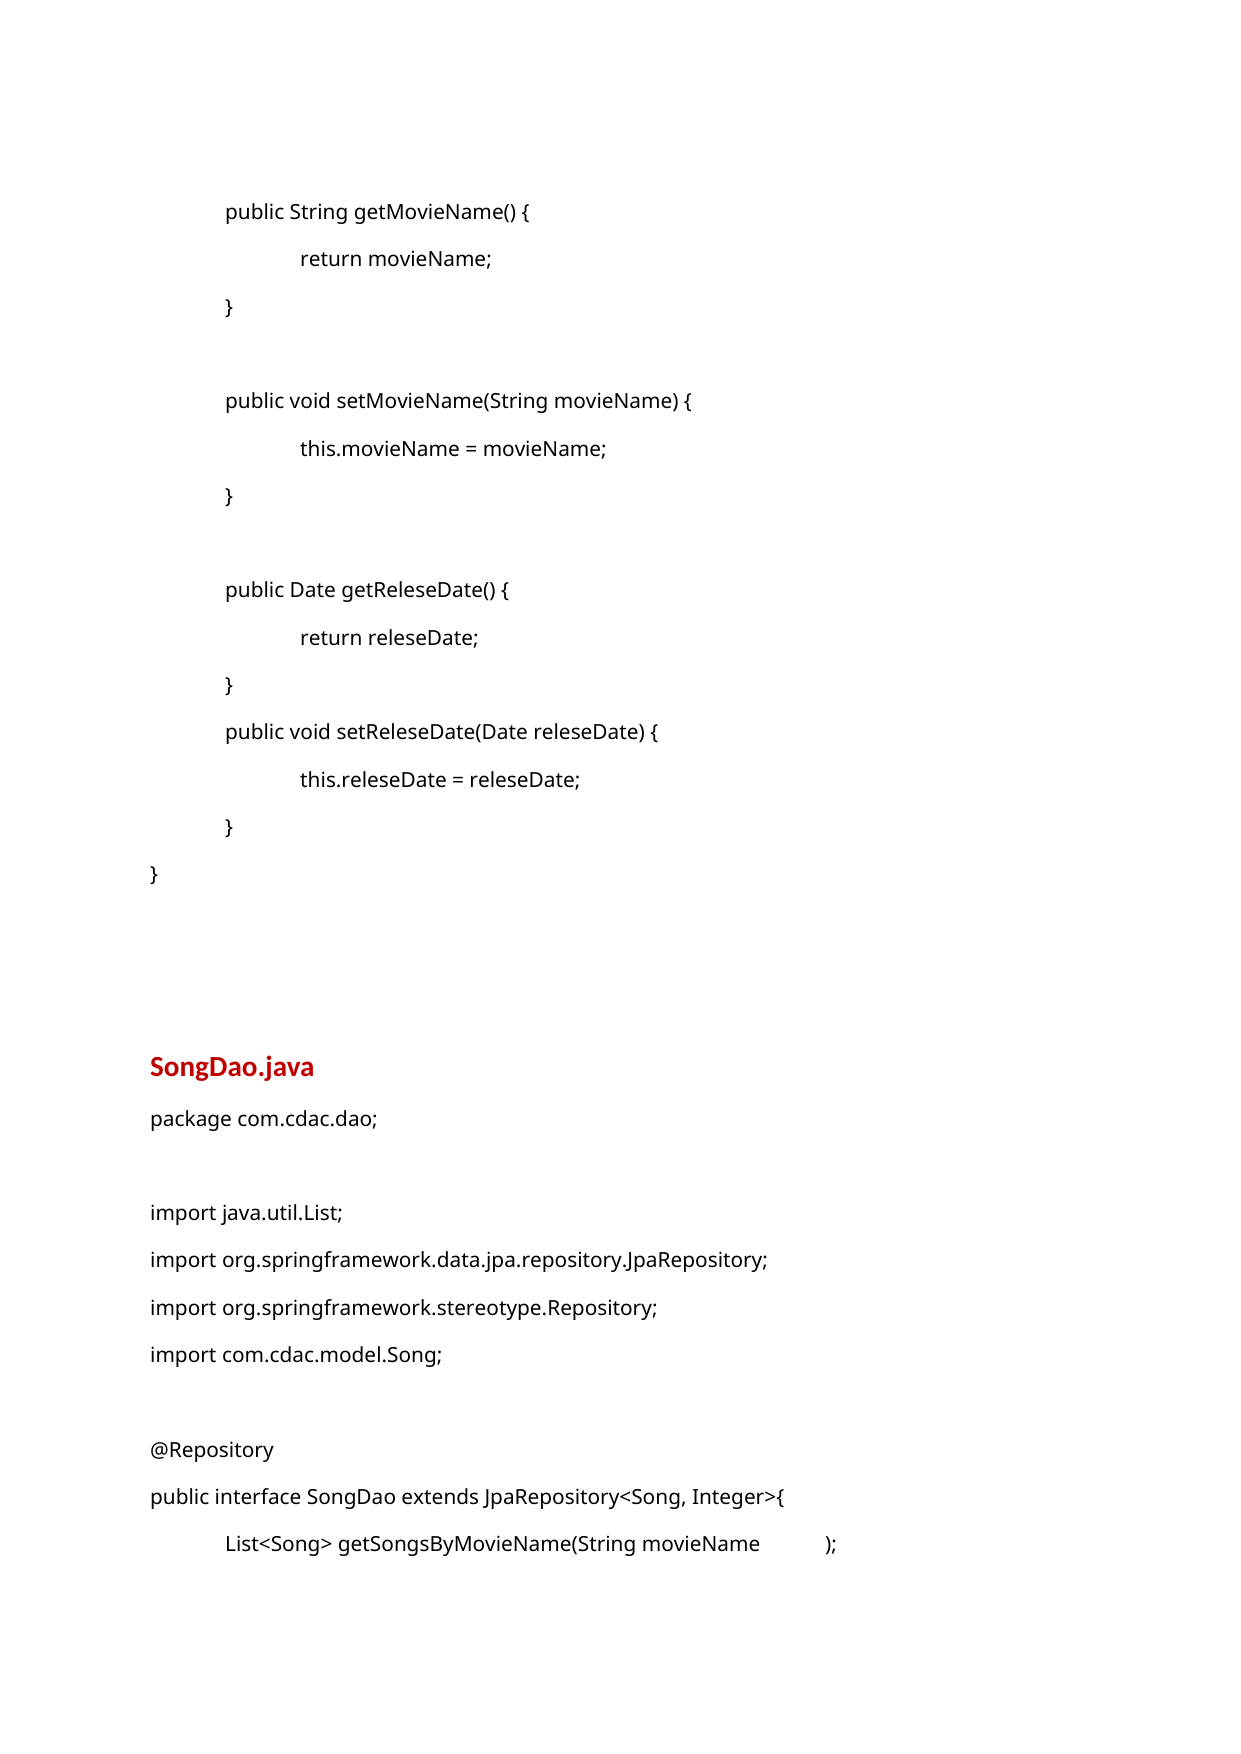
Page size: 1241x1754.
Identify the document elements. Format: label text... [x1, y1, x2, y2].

text List<Song> getSongsByMovieName(String movieName ); [150, 1529, 1090, 1558]
text SongDao.java [150, 1048, 1090, 1084]
text } [150, 481, 1090, 509]
text @Repository [150, 1435, 1090, 1463]
text this.releseDate = releseDate; [150, 765, 1090, 793]
text public interface SongDao extends JpaRepository<Song, Integer>{ [150, 1482, 1090, 1510]
text return movieName; [150, 244, 1090, 273]
text return releseDate; [150, 623, 1090, 651]
text public void setReleseDate(Date releseDate) { [150, 717, 1090, 746]
text public String getMovieName() { [150, 197, 1090, 226]
text } [150, 812, 1090, 841]
text import java.util.List; [150, 1198, 1090, 1227]
text } [150, 670, 1090, 699]
text } [150, 292, 1090, 320]
text } [150, 859, 1090, 888]
text import com.cdac.model.Song; [150, 1340, 1090, 1368]
text public Date getReleseDate() { [150, 576, 1090, 604]
text import org.springframework.stereotype.Repository; [150, 1293, 1090, 1321]
text package com.cdac.dao; [150, 1104, 1090, 1132]
text public void setMovieName(String movieName) { [150, 386, 1090, 415]
text import org.springframework.data.jpa.repository.JpaRepository; [150, 1246, 1090, 1274]
text this.movieName = movieName; [150, 434, 1090, 462]
